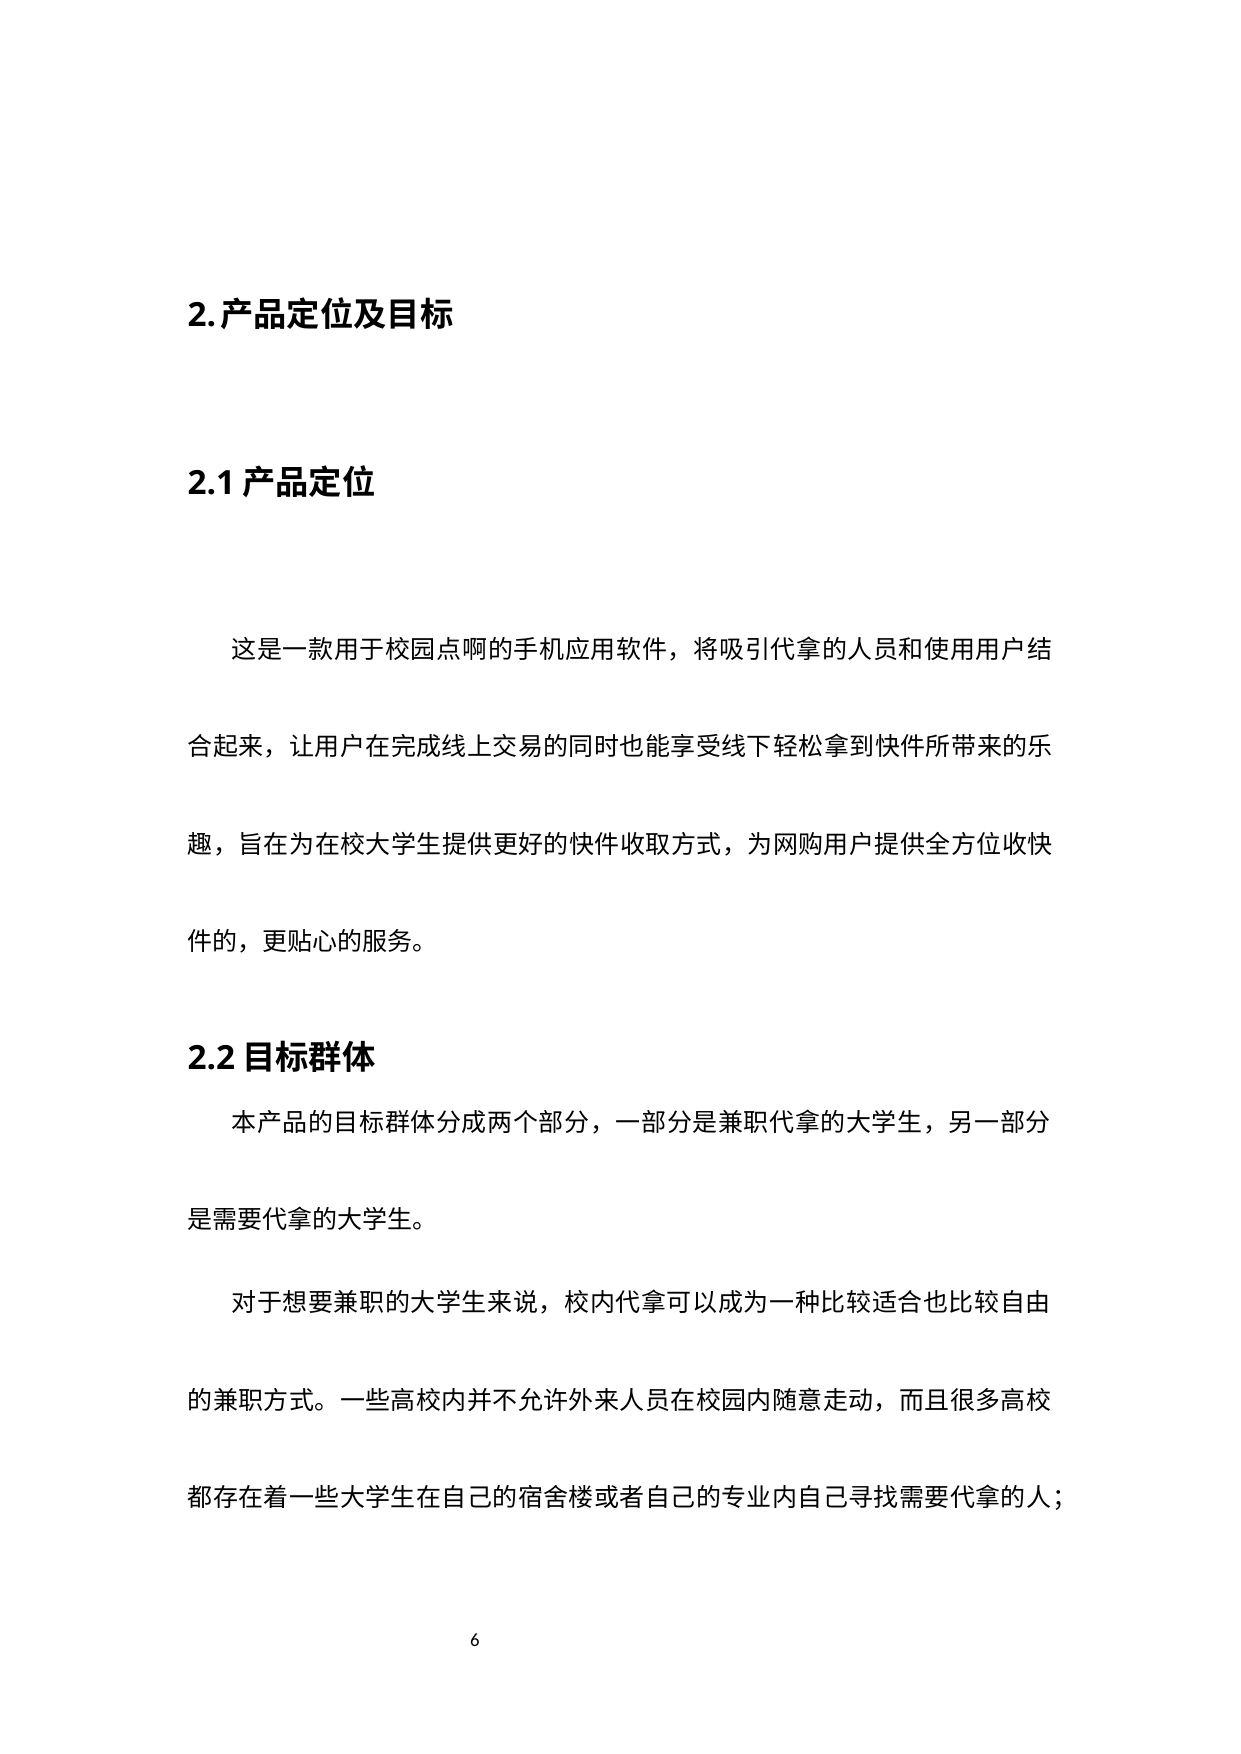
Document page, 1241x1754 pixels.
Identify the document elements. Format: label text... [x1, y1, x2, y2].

text 本产品的目标群体分成两个部分，一部分是兼职代拿的大学生，另一部分是需要代拿的大学生。 [187, 1088, 1053, 1250]
subtitle 产品定位及目标 [187, 279, 1053, 344]
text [187, 1268, 1053, 1528]
text 这是一款用于校园点啊的手机应用软件，将吸引代拿的人员和使用用户结合起来，让用户在完成线上交易的同时也能享受线下轻松拿到快件所带来的乐趣，旨在为在校大学生提供更好的快件收取方式，为网购用户提供全方位收快件的，更贴心的服务。 [187, 615, 1053, 972]
text 2.2目标群体 [187, 1023, 1053, 1088]
subtitle 2.1产品定位 [187, 448, 1053, 513]
